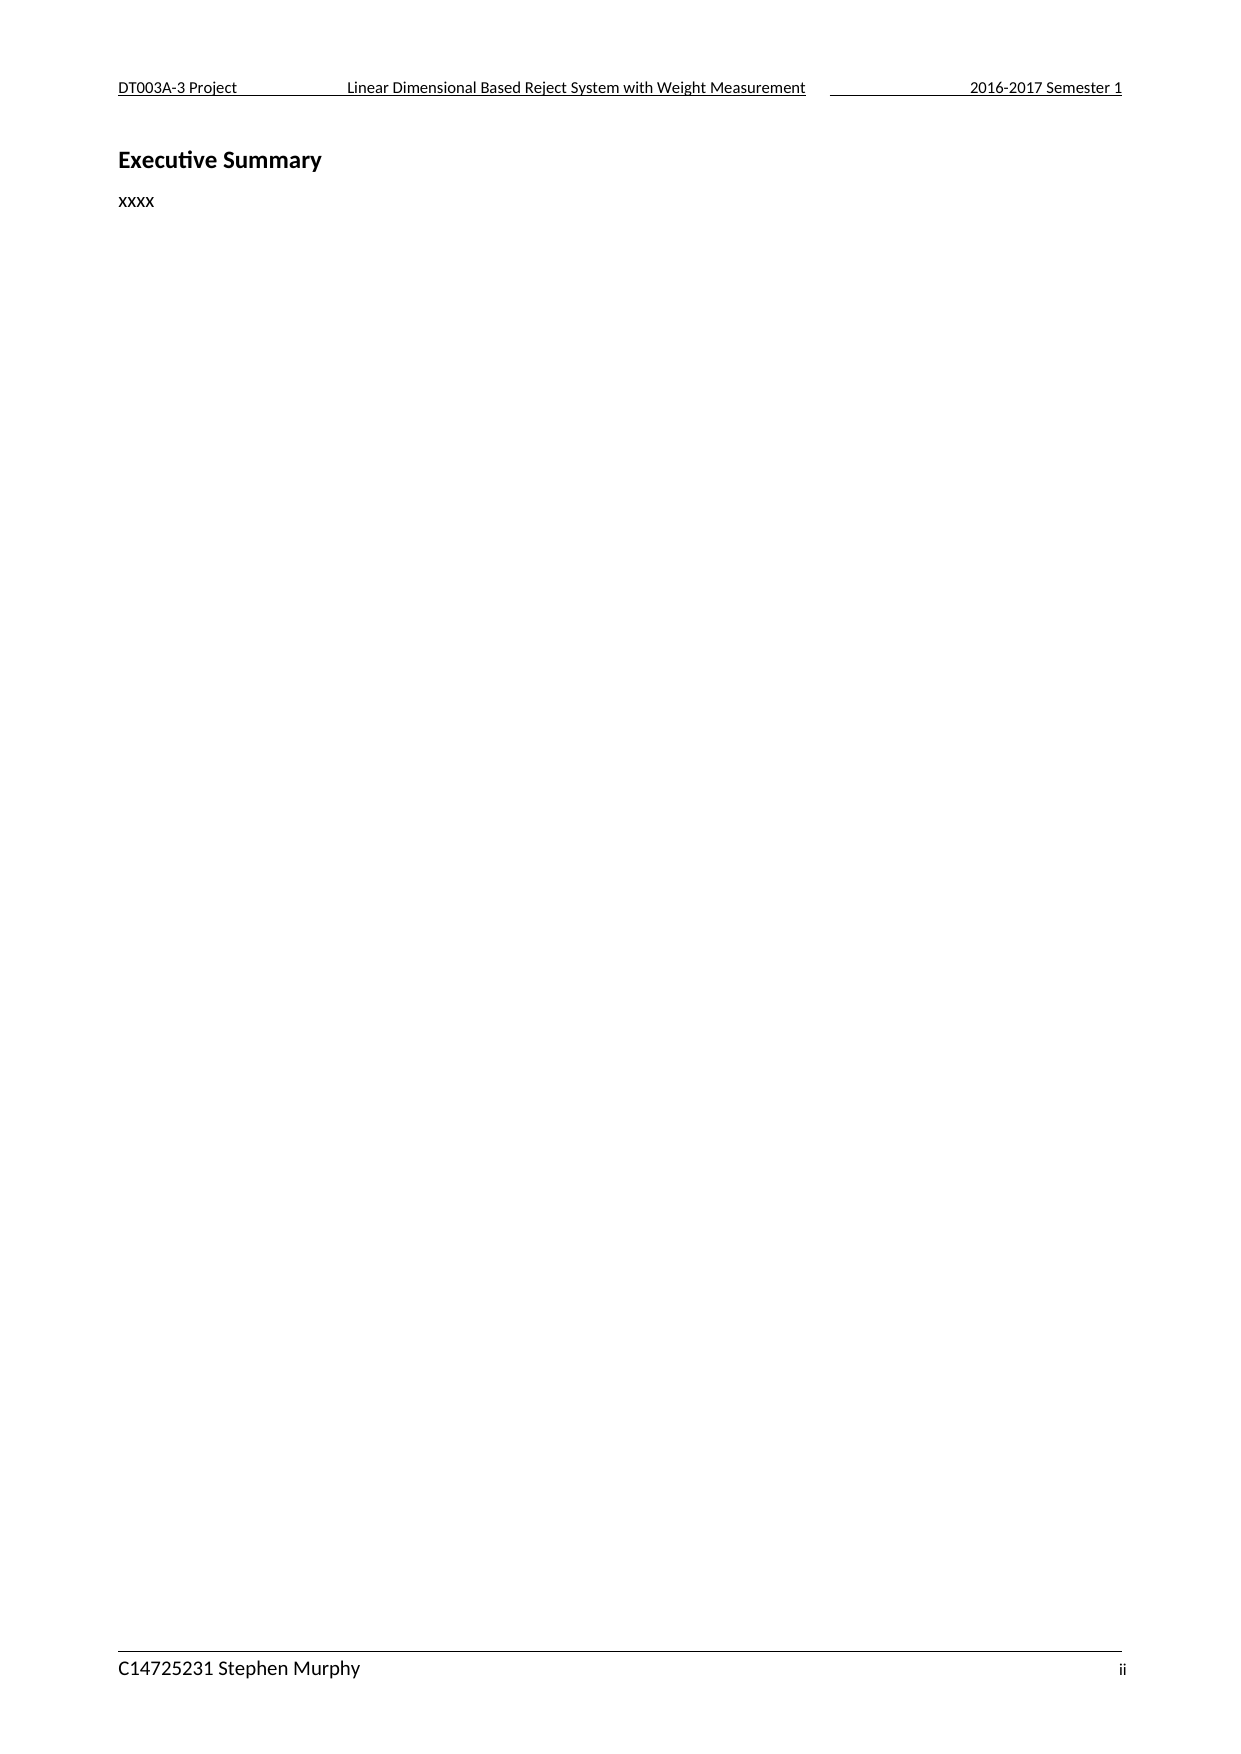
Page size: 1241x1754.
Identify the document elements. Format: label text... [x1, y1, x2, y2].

text xxxx [118, 187, 1122, 213]
subtitle Executive Summary [118, 144, 1122, 175]
